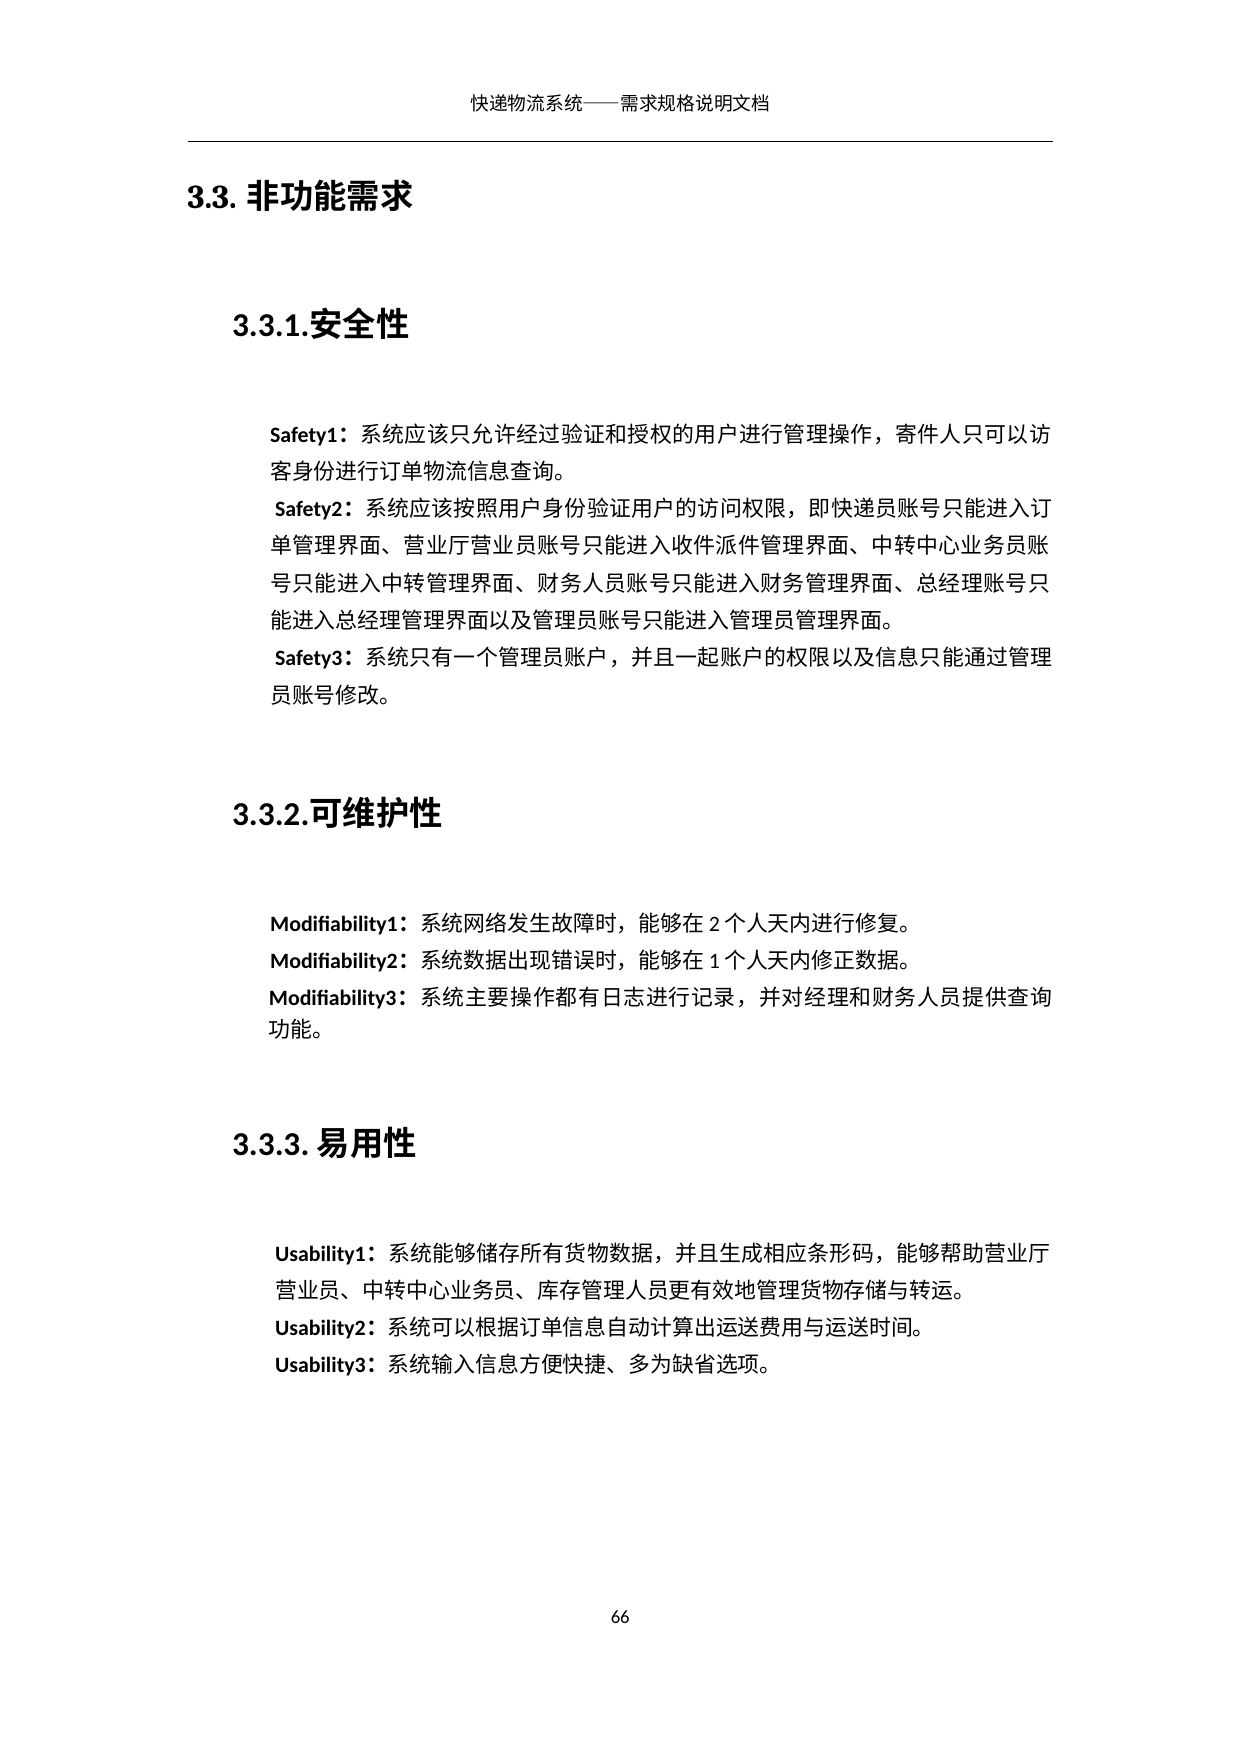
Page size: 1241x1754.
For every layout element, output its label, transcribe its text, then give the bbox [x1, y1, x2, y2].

text Usability2：系统可以根据订单信息自动计算出运送费用与运送时间。 [231, 1310, 1053, 1342]
subtitle 3.3.3. 易用性 [232, 1108, 1053, 1173]
list Modifiability3：系统主要操作都有日志进行记录，并对经理和财务人员提供查询功能。 [269, 979, 1053, 1044]
subtitle 3.3.1.安全性 [232, 289, 1053, 354]
list Safety1：系统应该只允许经过验证和授权的用户进行管理操作，寄件人只可以访客身份进行订单物流信息查询。 [270, 416, 1053, 486]
text Safety3：系统只有一个管理员账户，并且一起账户的权限以及信息只能通过管理员账号修改。 [270, 640, 1053, 710]
list Modifiability2：系统数据出现错误时，能够在1个人天内修正数据。 [270, 942, 1053, 975]
text Usability3：系统输入信息方便快捷、多为缺省选项。 [231, 1347, 1053, 1379]
text Safety2：系统应该按照用户身份验证用户的访问权限，即快递员账号只能进入订单管理界面、营业厅营业员账号只能进入收件派件管理界面、中转中心业务员账号只能进入中转管理界面、财务人员账号只能进入财务管理界面、总经理账号只能进入总经理管理界面以及管理员账号只能进入管理员管理界面。 [270, 491, 1053, 635]
subtitle 3.3.2.可维护性 [232, 778, 1053, 843]
list Modifiability1：系统网络发生故障时，能够在2个人天内进行修复。 [270, 905, 1053, 938]
text Usability1：系统能够储存所有货物数据，并且生成相应条形码，能够帮助营业厅营业员、中转中心业务员、库存管理人员更有效地管理货物存储与转运。 [275, 1235, 1053, 1305]
subtitle 非功能需求 [187, 162, 1053, 227]
